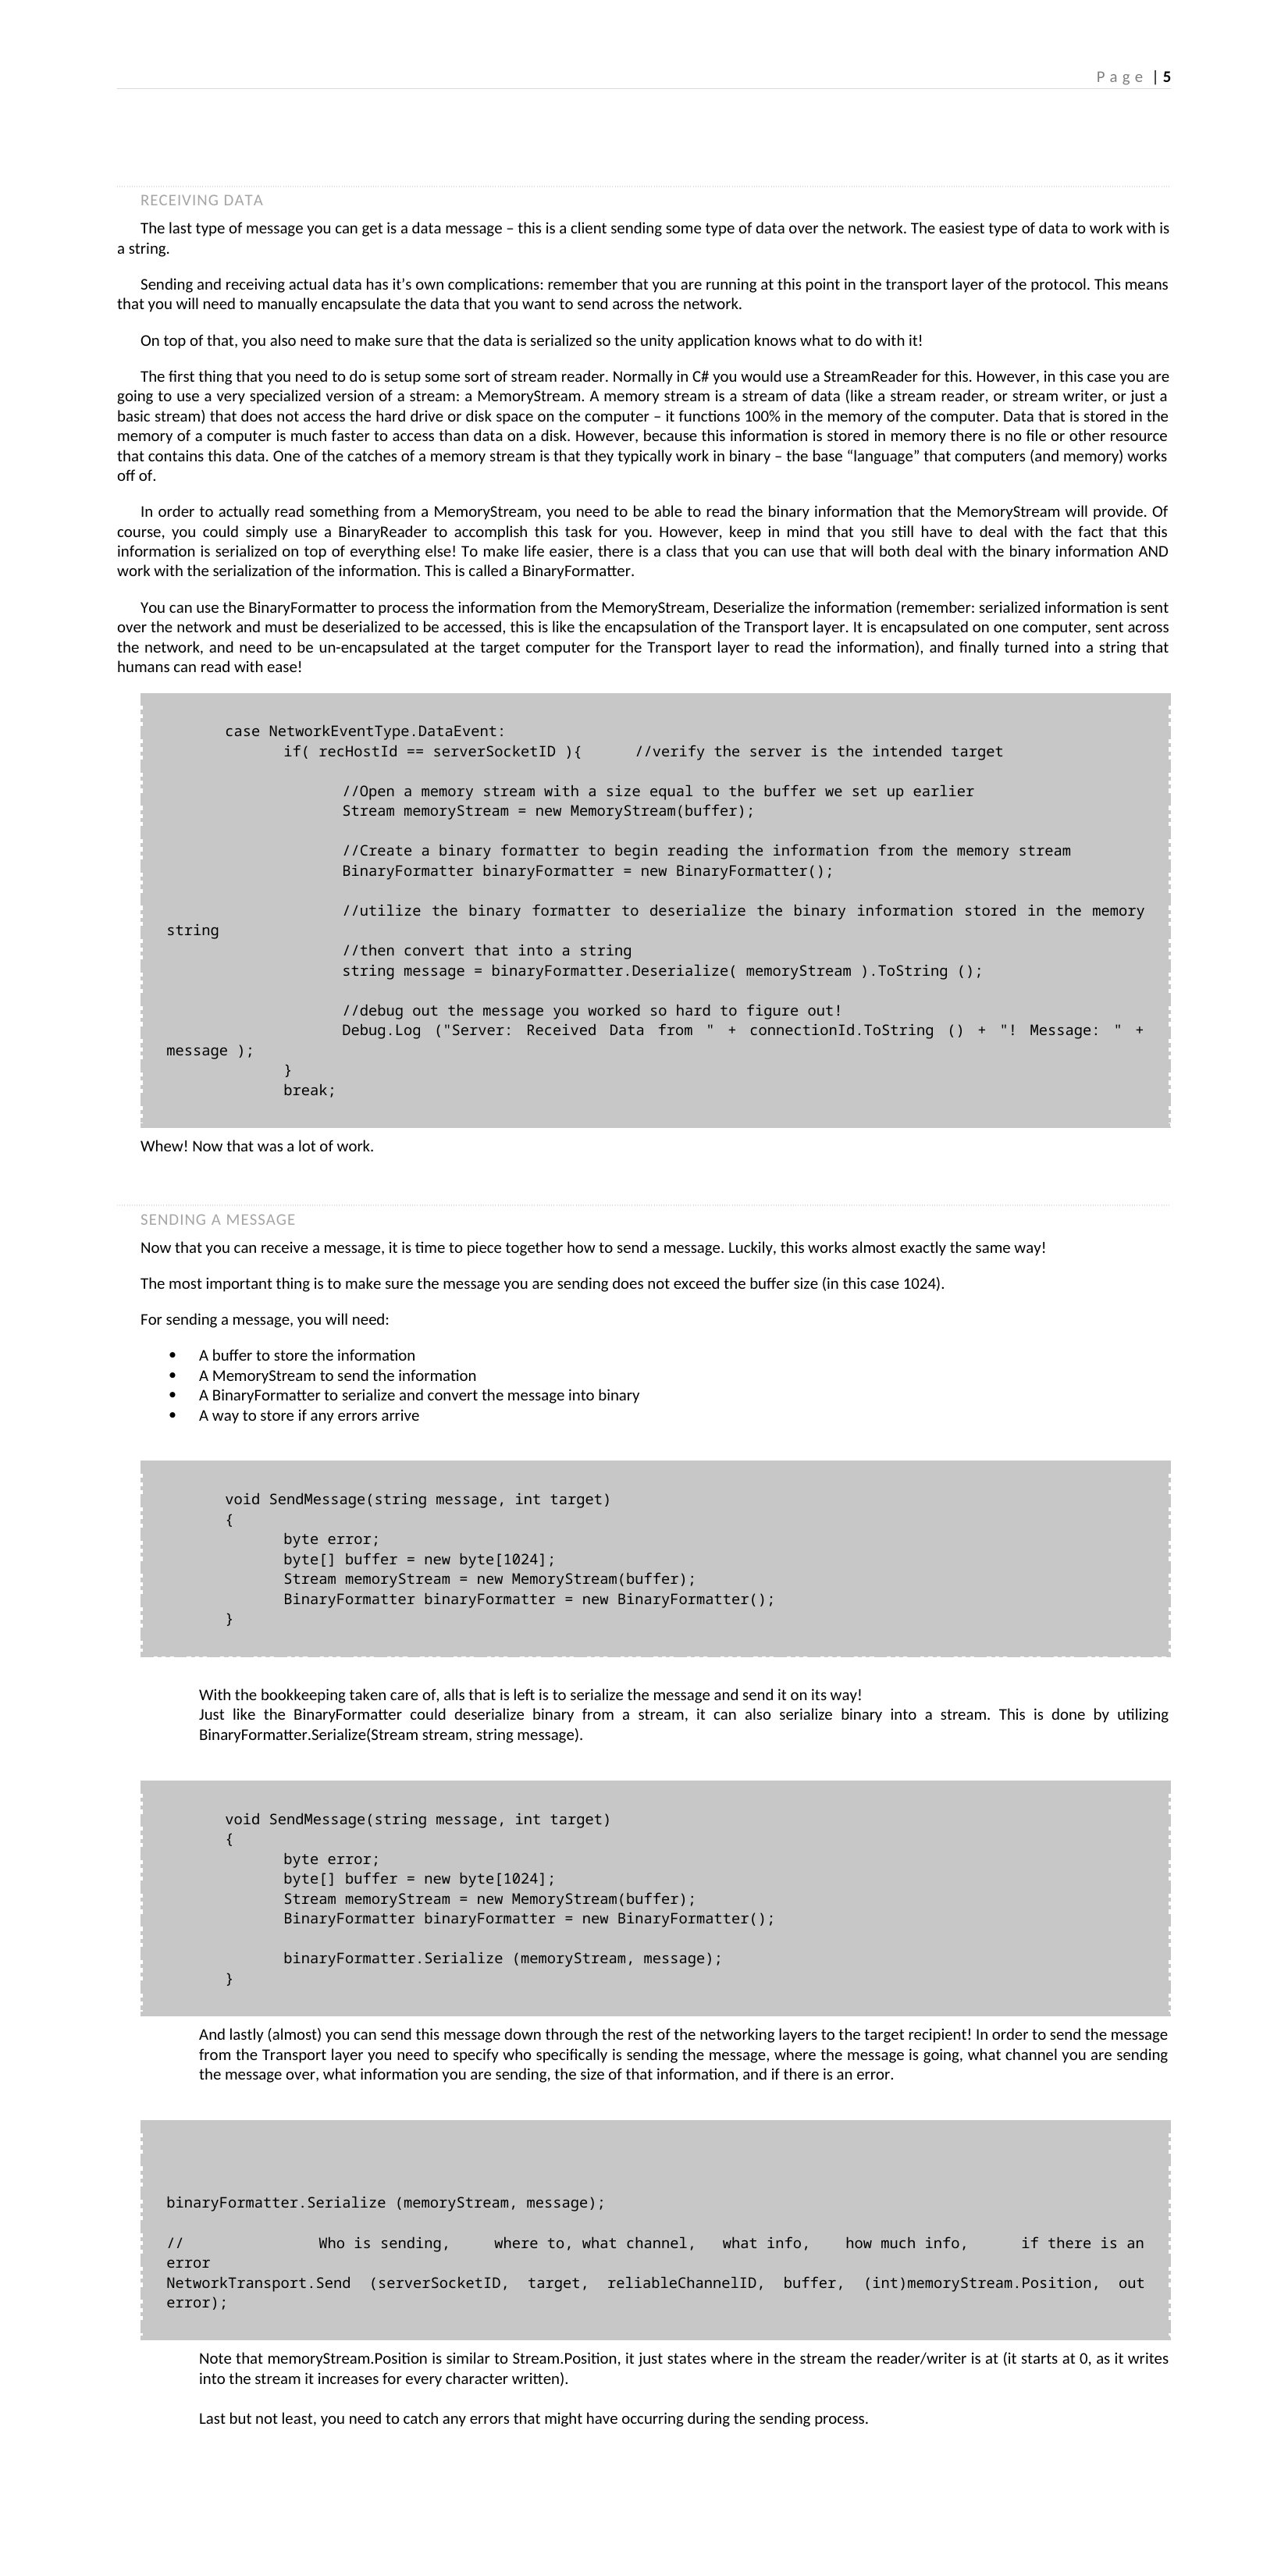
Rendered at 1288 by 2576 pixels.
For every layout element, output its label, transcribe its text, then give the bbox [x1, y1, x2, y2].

table_header binaryFormatter.Serialize (memoryStream, message); // Who is sending, where to, what channel, what info, how much info, if there is an error NetworkTransport.Send (serverSocketID, target, reliableChannelID, buffer, (int)memoryStream.Position, out error); [143, 2120, 1169, 2336]
table_header void SendMessage(string message, int target) { byte error; byte[] buffer = new byte[1024]; Stream memoryStream = new MemoryStream(buffer); BinaryFormatter binaryFormatter = new BinaryFormatter(); } [143, 1461, 1169, 1652]
table_header case NetworkEventType.DataEvent: if( recHostId == serverSocketID ){ //verify the server is the intended target //Open a memory stream with a size equal to the buffer we set up earlier Stream memoryStream = new MemoryStream(buffer); //Create a binary formatter to begin reading the information from the memory stream BinaryFormatter binaryFormatter = new BinaryFormatter(); //utilize the binary formatter to deserialize the binary information stored in the memory string //then convert that into a string string message = binaryFormatter.Deserialize( memoryStream ).ToString (); //debug out the message you worked so hard to figure out! Debug.Log ("Server: Received Data from " + connectionId.ToString () + "! Message: " + message ); } break; [143, 693, 1169, 1123]
text The most important thing is to make sure the message you are sending does not exceed the buffer size (in this case 1024). [117, 1273, 1171, 1293]
text Sending and receiving actual data has it’s own complications: remember that you are running at this point in the transport layer of the protocol. This means that you will need to manually encapsulate the data that you want to send across the network. [117, 274, 1171, 314]
subtitle Sending a Message [117, 1204, 1171, 1229]
text For sending a message, you will need: [117, 1309, 1171, 1329]
text You can use the BinaryFormatter to process the information from the MemoryStream, Deserialize the information (remember: serialized information is sent over the network and must be deserialized to be accessed, this is like the encapsulation of the Transport layer. It is encapsulated on one computer, sent across the network, and need to be un-encapsulated at the target computer for the Transport layer to read the information), and finally turned into a string that humans can read with ease! [117, 597, 1171, 677]
text Now that you can receive a message, it is time to piece together how to send a message. Luckily, this works almost exactly the same way! [117, 1237, 1171, 1257]
text Whew! Now that was a lot of work. [117, 1136, 1171, 1156]
list With the bookkeeping taken care of, alls that is left is to serialize the message and send it on its way! [199, 1685, 1171, 1705]
text In order to actually read something from a MemoryStream, you need to be able to read the binary information that the MemoryStream will provide. Of course, you could simply use a BinaryReader to accomplish this task for you. However, keep in mind that you still have to deal with the fact that this information is serialized on top of everything else! To make life easier, there is a class that you can use that will both deal with the binary information AND work with the serialization of the information. This is called a BinaryFormatter. [117, 501, 1171, 581]
list Just like the BinaryFormatter could deserialize binary from a stream, it can also serialize binary into a stream. This is done by utilizing BinaryFormatter.Serialize(Stream stream, string message). [199, 1705, 1171, 1744]
list A BinaryFormatter to serialize and convert the message into binary [169, 1385, 1171, 1405]
list A buffer to store the information [169, 1345, 1171, 1365]
list Note that memoryStream.Position is similar to Stream.Position, it just states where in the stream the reader/writer is at (it starts at 0, as it writes into the stream it increases for every character written). [199, 2349, 1171, 2388]
list And lastly (almost) you can send this message down through the rest of the networking layers to the target recipient! In order to send the message from the Transport layer you need to specify who specifically is sending the message, where the message is going, what channel you are sending the message over, what information you are sending, the size of that information, and if there is an error. [199, 2024, 1171, 2084]
list A way to store if any errors arrive [169, 1405, 1171, 1425]
text The first thing that you need to do is setup some sort of stream reader. Normally in C# you would use a StreamReader for this. However, in this case you are going to use a very specialized version of a stream: a MemoryStream. A memory stream is a stream of data (like a stream reader, or stream writer, or just a basic stream) that does not access the hard drive or disk space on the computer – it functions 100% in the memory of the computer. Data that is stored in the memory of a computer is much faster to access than data on a disk. However, because this information is stored in memory there is no file or other resource that contains this data. One of the catches of a memory stream is that they typically work in binary – the base “language” that computers (and memory) works off of. [117, 366, 1171, 486]
text The last type of message you can get is a data message – this is a client sending some type of data over the network. The easiest type of data to work with is a string. [117, 218, 1171, 258]
table_header void SendMessage(string message, int target) { byte error; byte[] buffer = new byte[1024]; Stream memoryStream = new MemoryStream(buffer); BinaryFormatter binaryFormatter = new BinaryFormatter(); binaryFormatter.Serialize (memoryStream, message); } [143, 1781, 1169, 2012]
text On top of that, you also need to make sure that the data is serialized so the unity application knows what to do with it! [117, 330, 1171, 350]
list Last but not least, you need to catch any errors that might have occurring during the sending process. [199, 2408, 1171, 2428]
list A MemoryStream to send the information [169, 1365, 1171, 1385]
subtitle Receiving Data [117, 186, 1171, 210]
